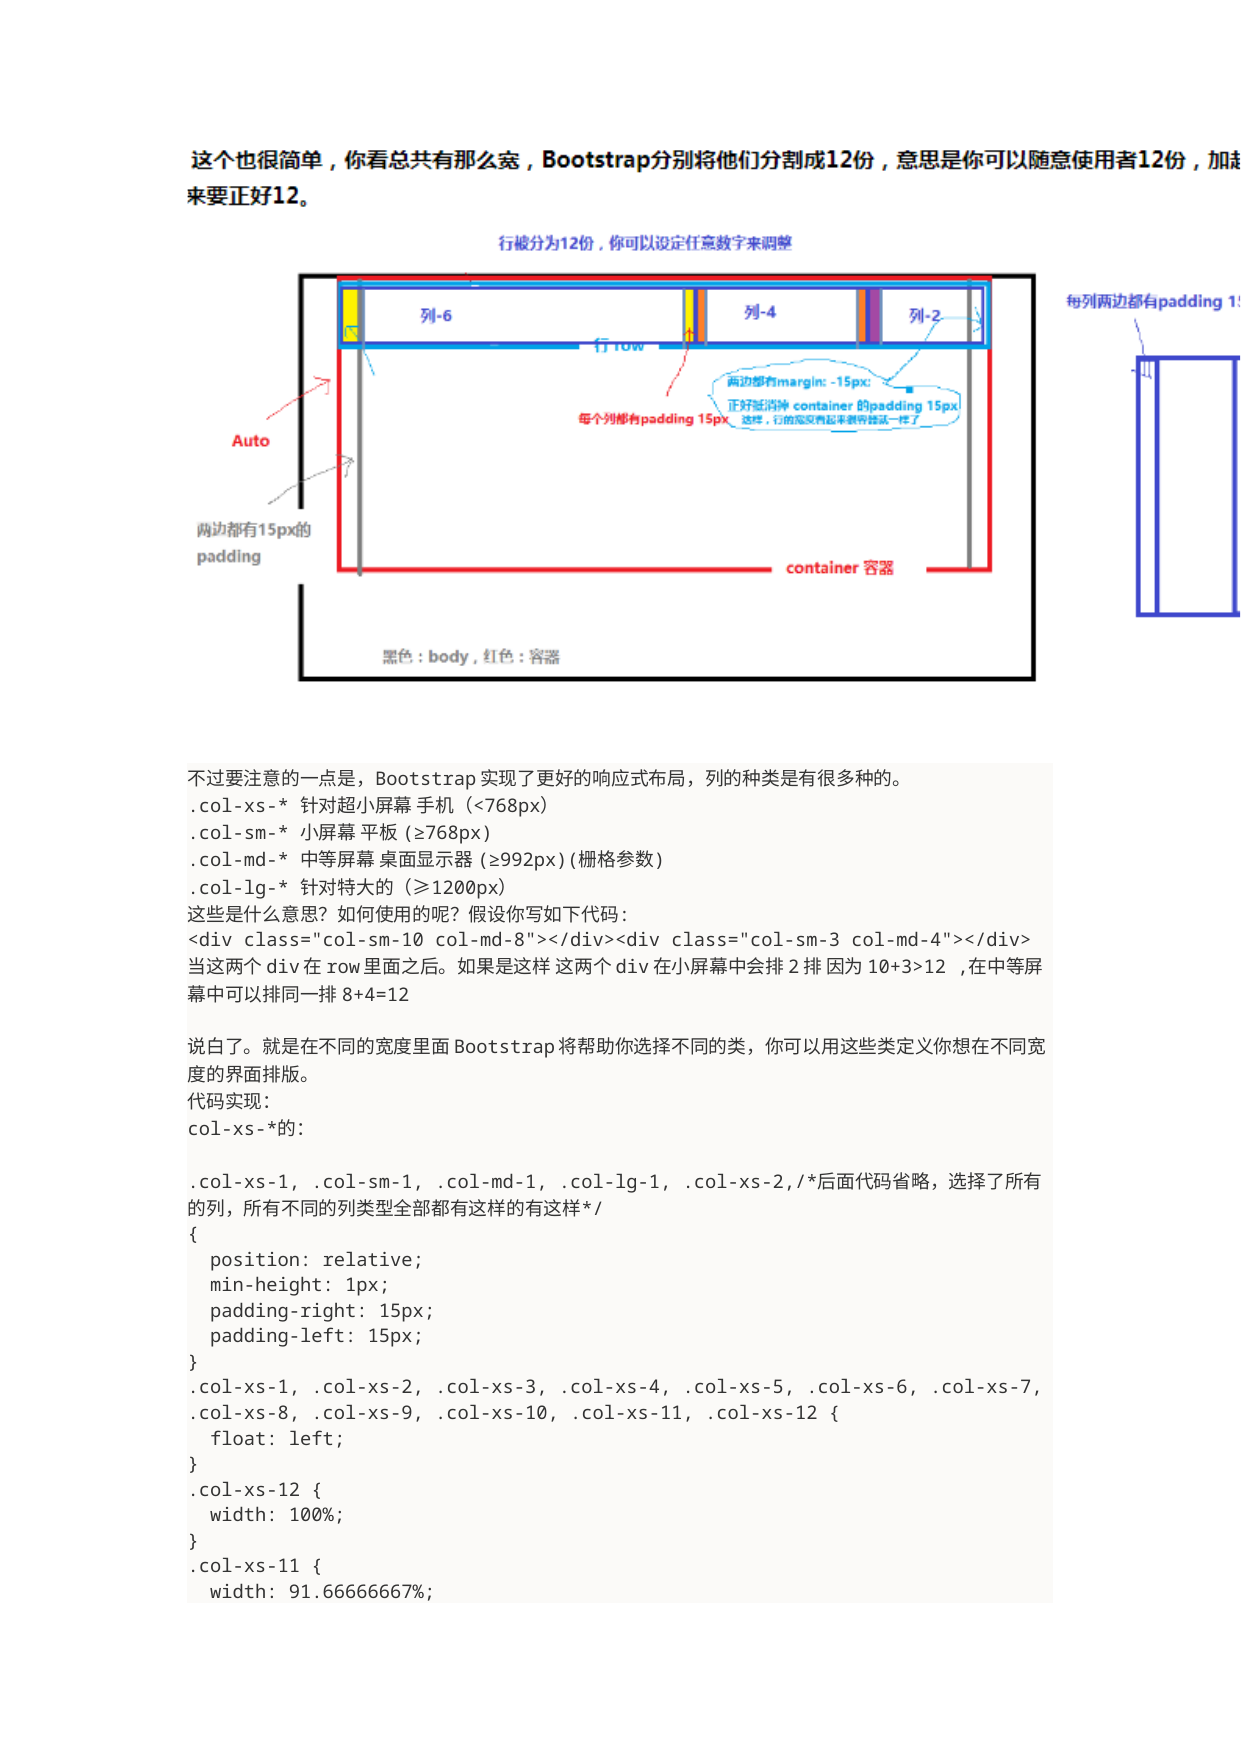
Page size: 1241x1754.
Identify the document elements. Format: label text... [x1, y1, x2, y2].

text width: 100%; [187, 1501, 1053, 1527]
text { [187, 1221, 1053, 1246]
text .col-lg-* 针对特大的（≥1200px） [187, 872, 1053, 899]
text 当这两个div在row里面之后。如果是这样 这两个div在小屏幕中会排2排 因为10+3>12 ,在中等屏幕中可以排同一排 8+4=12 [187, 952, 1053, 1007]
text float: left; [187, 1425, 1053, 1450]
text min-height: 1px; [187, 1272, 1053, 1297]
text width: 91.66666667%; [187, 1578, 1053, 1603]
text 代码实现： [187, 1086, 1053, 1114]
text 说白了。就是在不同的宽度里面Bootstrap将帮助你选择不同的类，你可以用这些类定义你想在不同宽度的界面排版。 [187, 1032, 1053, 1086]
text } [187, 1450, 1053, 1476]
text .col-xs-12 { [187, 1476, 1053, 1501]
text 这些是什么意思？如何使用的呢？假设你写如下代码: [187, 899, 1053, 927]
text position: relative; [187, 1246, 1053, 1272]
text .col-md-* 中等屏幕 桌面显示器 (≥992px)(栅格参数) [187, 845, 1053, 872]
text <div class="col-sm-10 col-md-8"></div><div class="col-sm-3 col-md-4"></div> [187, 927, 1053, 952]
text 不过要注意的一点是，Bootstrap实现了更好的响应式布局，列的种类是有很多种的。 [187, 763, 1053, 791]
text } [187, 1527, 1053, 1552]
text .col-sm-* 小屏幕 平板 (≥768px) [187, 818, 1053, 845]
text .col-xs-1, .col-sm-1, .col-md-1, .col-lg-1, .col-xs-2,/*后面代码省略，选择了所有的列，所有不同的列类型全部都有这样的有这样*/ [187, 1166, 1053, 1221]
text .col-xs-11 { [187, 1552, 1053, 1578]
picture [187, 150, 1241, 713]
text padding-right: 15px; [187, 1297, 1053, 1323]
text .col-xs-1, .col-xs-2, .col-xs-3, .col-xs-4, .col-xs-5, .col-xs-6, .col-xs-7, .col-xs-8, .col-xs-9, .col-xs-10, .col-xs-11, .col-xs-12 { [187, 1374, 1053, 1425]
text padding-left: 15px; [187, 1323, 1053, 1348]
text col-xs-*的： [187, 1114, 1053, 1141]
text } [187, 1348, 1053, 1374]
text .col-xs-* 针对超小屏幕 手机（<768px） [187, 791, 1053, 818]
